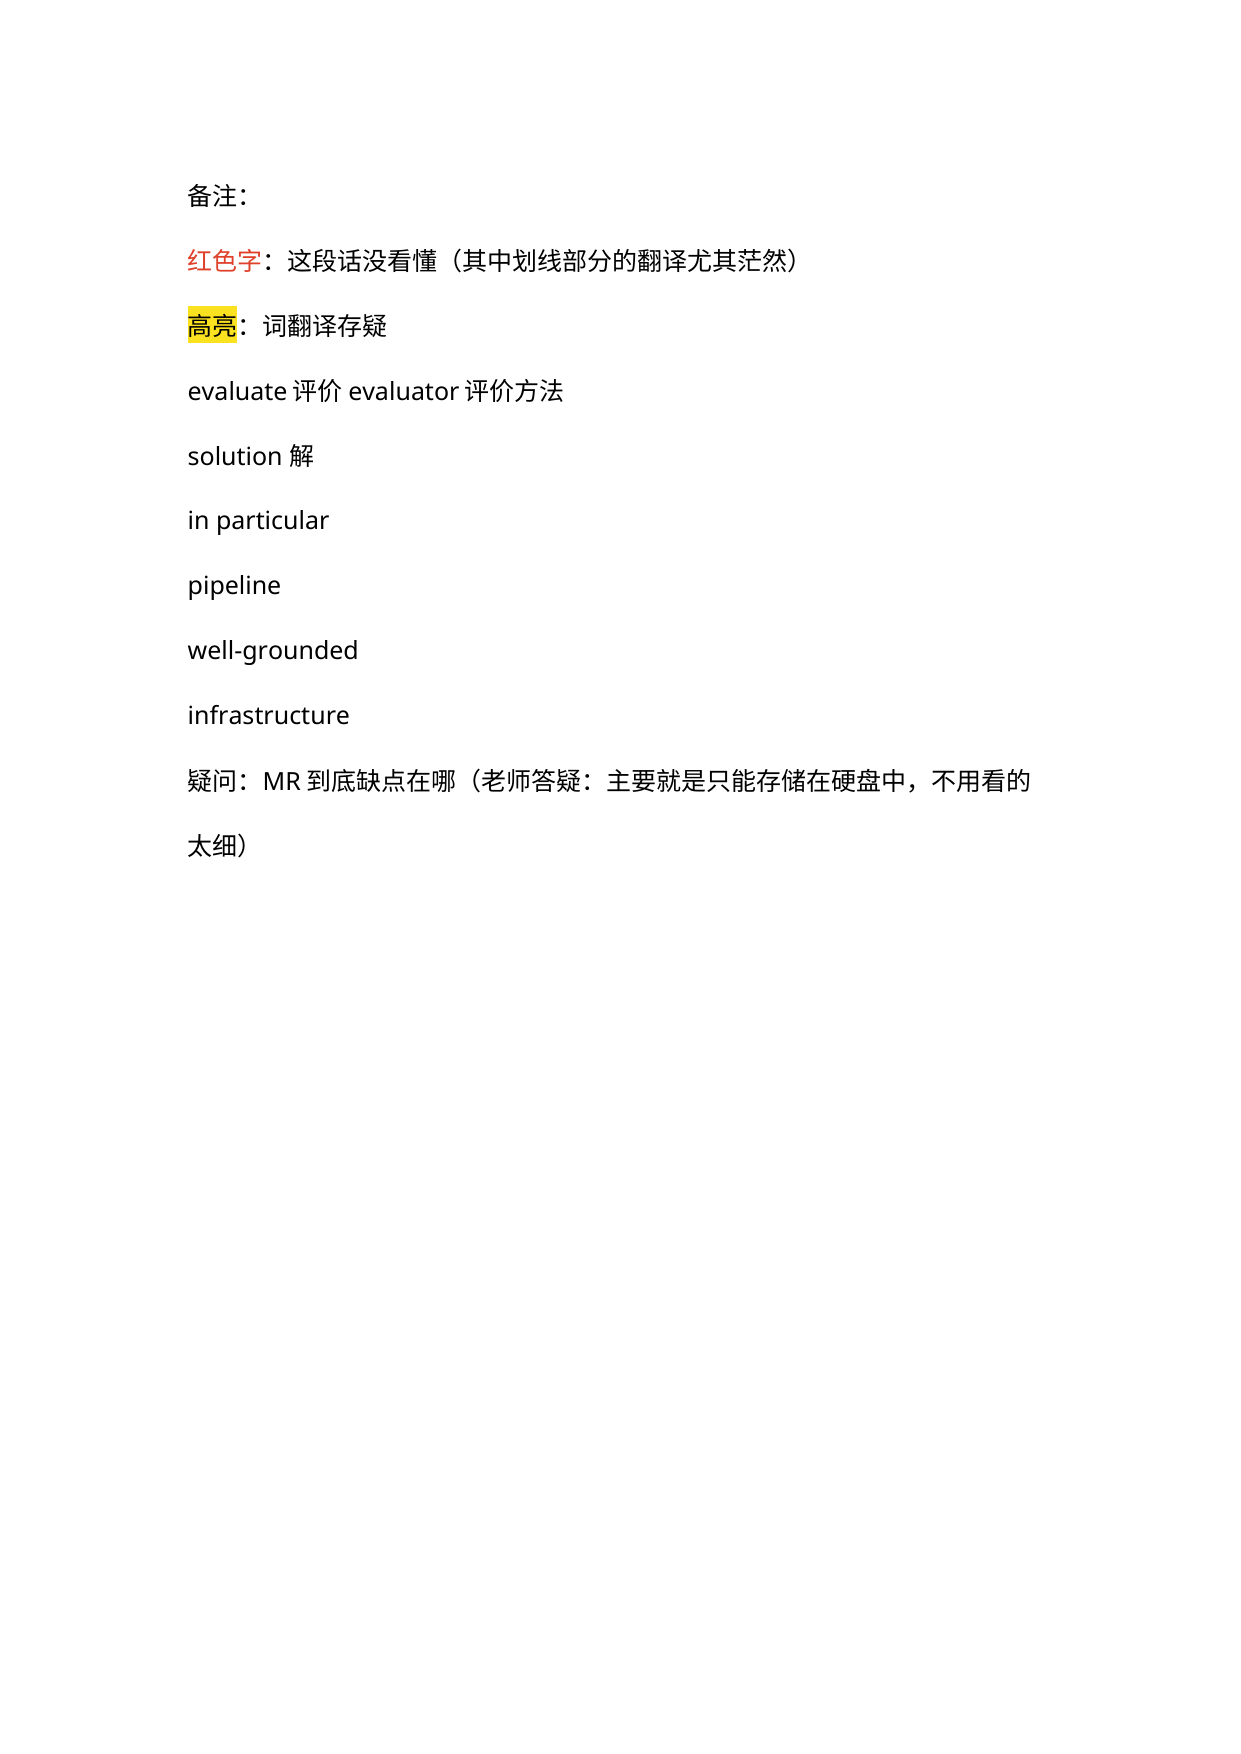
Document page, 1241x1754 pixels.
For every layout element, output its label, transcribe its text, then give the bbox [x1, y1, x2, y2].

text well-grounded [187, 617, 1053, 682]
text 红色字：这段话没看懂（其中划线部分的翻译尤其茫然） [187, 227, 1053, 292]
text infrastructure [187, 682, 1053, 747]
text in particular [187, 487, 1053, 552]
text pipeline [187, 552, 1053, 617]
text solution 解 [187, 422, 1053, 487]
text 疑问：MR到底缺点在哪（老师答疑：主要就是只能存储在硬盘中，不用看的太细） [187, 747, 1053, 877]
text evaluate评价 evaluator评价方法 [187, 357, 1053, 422]
text 高亮：词翻译存疑 [187, 292, 1053, 357]
text 备注： [187, 162, 1053, 227]
